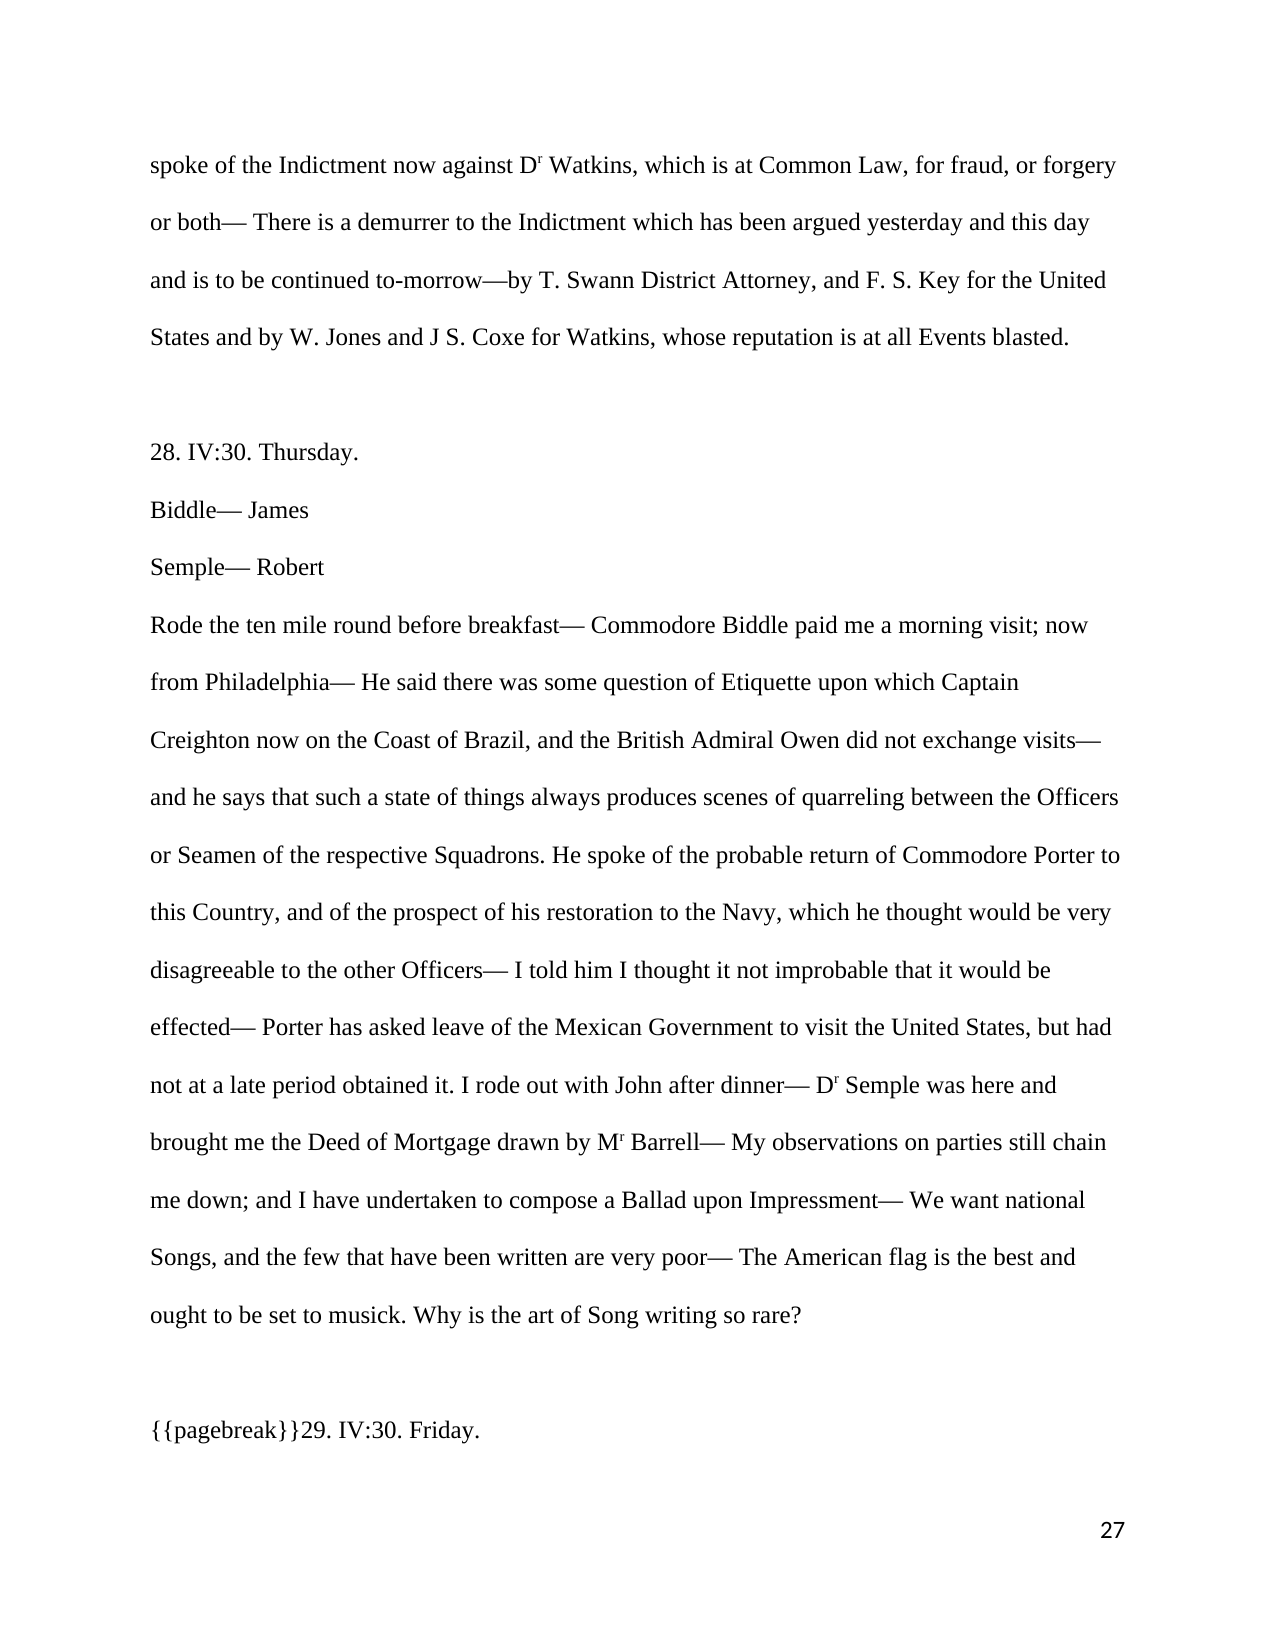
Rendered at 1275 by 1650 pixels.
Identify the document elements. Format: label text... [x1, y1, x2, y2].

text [150, 150, 1125, 351]
text Rode the ten mile round before breakfast— Commodore Biddle paid me a morning visit; now from Philadelphia— He said there was some question of Etiquette upon which Captain Creighton now on the Coast of Brazil, and the British Admiral Owen did not exchange visits—and he says that such a state of things always produces scenes of quarreling between the Officers or Seamen of the respective Squadrons. He spoke of the probable return of Commodore Porter to this Country, and of the prospect of his restoration to the Navy, which he thought would be very disagreeable to the other Officers— I told him I thought it not improbable that it would be effected— Porter has asked leave of the Mexican Government to visit the United States, but had not at a late period obtained it. I rode out with John after dinner— Dr Semple was here and brought me the Deed of Mortgage drawn by Mr Barrell— My observations on parties still chain me down; and I have undertaken to compose a Ballad upon Impressment— We want national Songs, and the few that have been written are very poor— The American flag is the best and ought to be set to musick. Why is the art of Song writing so rare? [150, 610, 1125, 1329]
text Biddle— James [150, 495, 1125, 524]
text {{pagebreak}}29. IV:30. Friday. [150, 1415, 1125, 1444]
text 28. IV:30. Thursday. [150, 437, 1125, 466]
text Semple— Robert [150, 552, 1125, 581]
